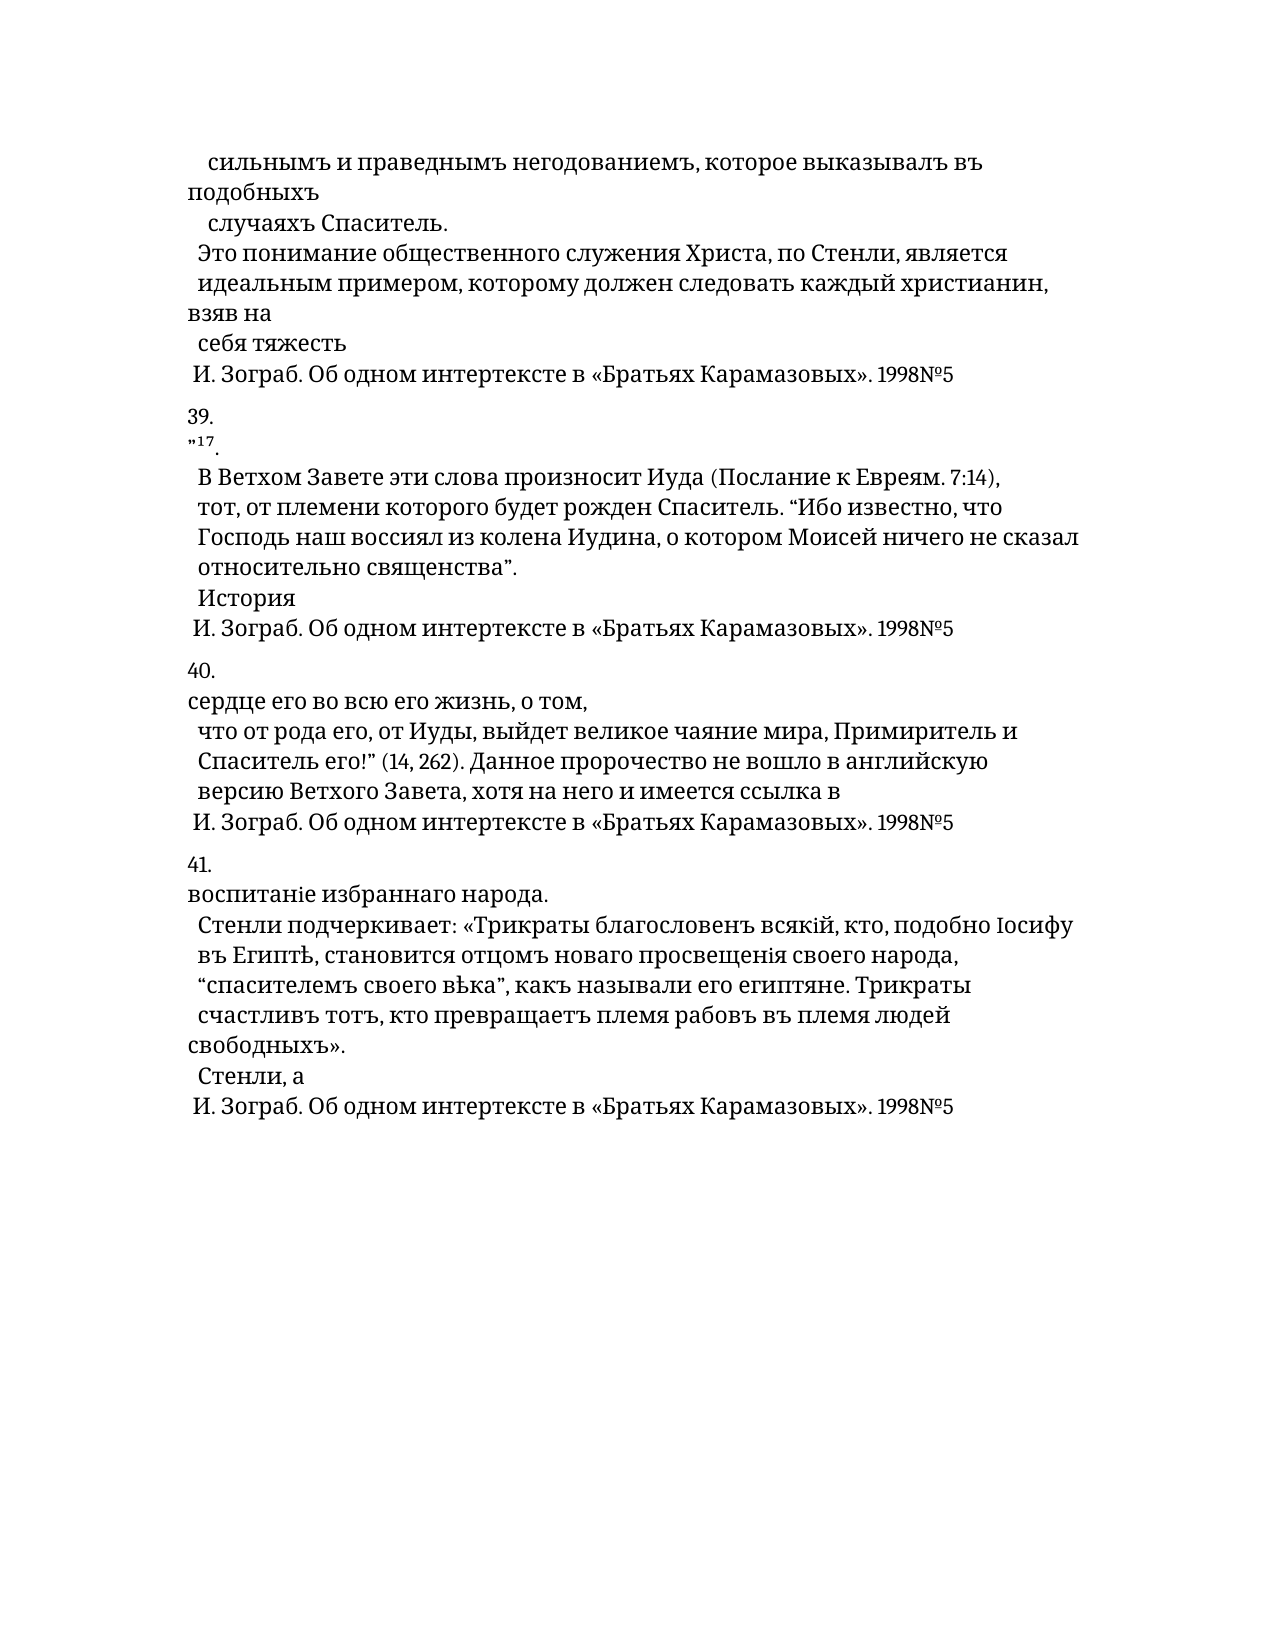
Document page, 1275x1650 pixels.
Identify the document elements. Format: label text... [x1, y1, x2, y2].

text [187, 150, 1087, 388]
text 39. ”¹⁷. В Ветхом Завете эти слова произносит Иуда (Послание к Евреям. 7:14), тот, от племени которого будет рожден Спаситель. “Ибо известно, что Господь наш воссиял из колена Иудина, о котором Моисей ничего не сказал относительно священства”. История И. Зограб. Об одном интертексте в «Братьях Карамазовых». 1998№5 [187, 404, 1087, 642]
text 41. воспитанiе избраннаго народа. Стенли подчеркивает: «Трикраты благословенъ всякiй, кто, подобно Iосифу въ Египтѣ, становится отцомъ новаго просвещенiя своего народа, “спасителемъ своего вѣка”, какъ называли его египтяне. Трикраты счастливъ тотъ, кто превращаетъ племя рабовъ въ племя людей свободныхъ». Стенли, а И. Зограб. Об одном интертексте в «Братьях Карамазовых». 1998№5 [187, 852, 1087, 1120]
text 40. сердце его во всю его жизнь, о том, что от рода его, от Иуды, выйдет великое чаяние мира, Примиритель и Спаситель его!” (14, 262). Данное пророчество не вошло в английскую версию Ветхого Завета, хотя на него и имеется ссылка в И. Зограб. Об одном интертексте в «Братьях Карамазовых». 1998№5 [187, 658, 1087, 836]
